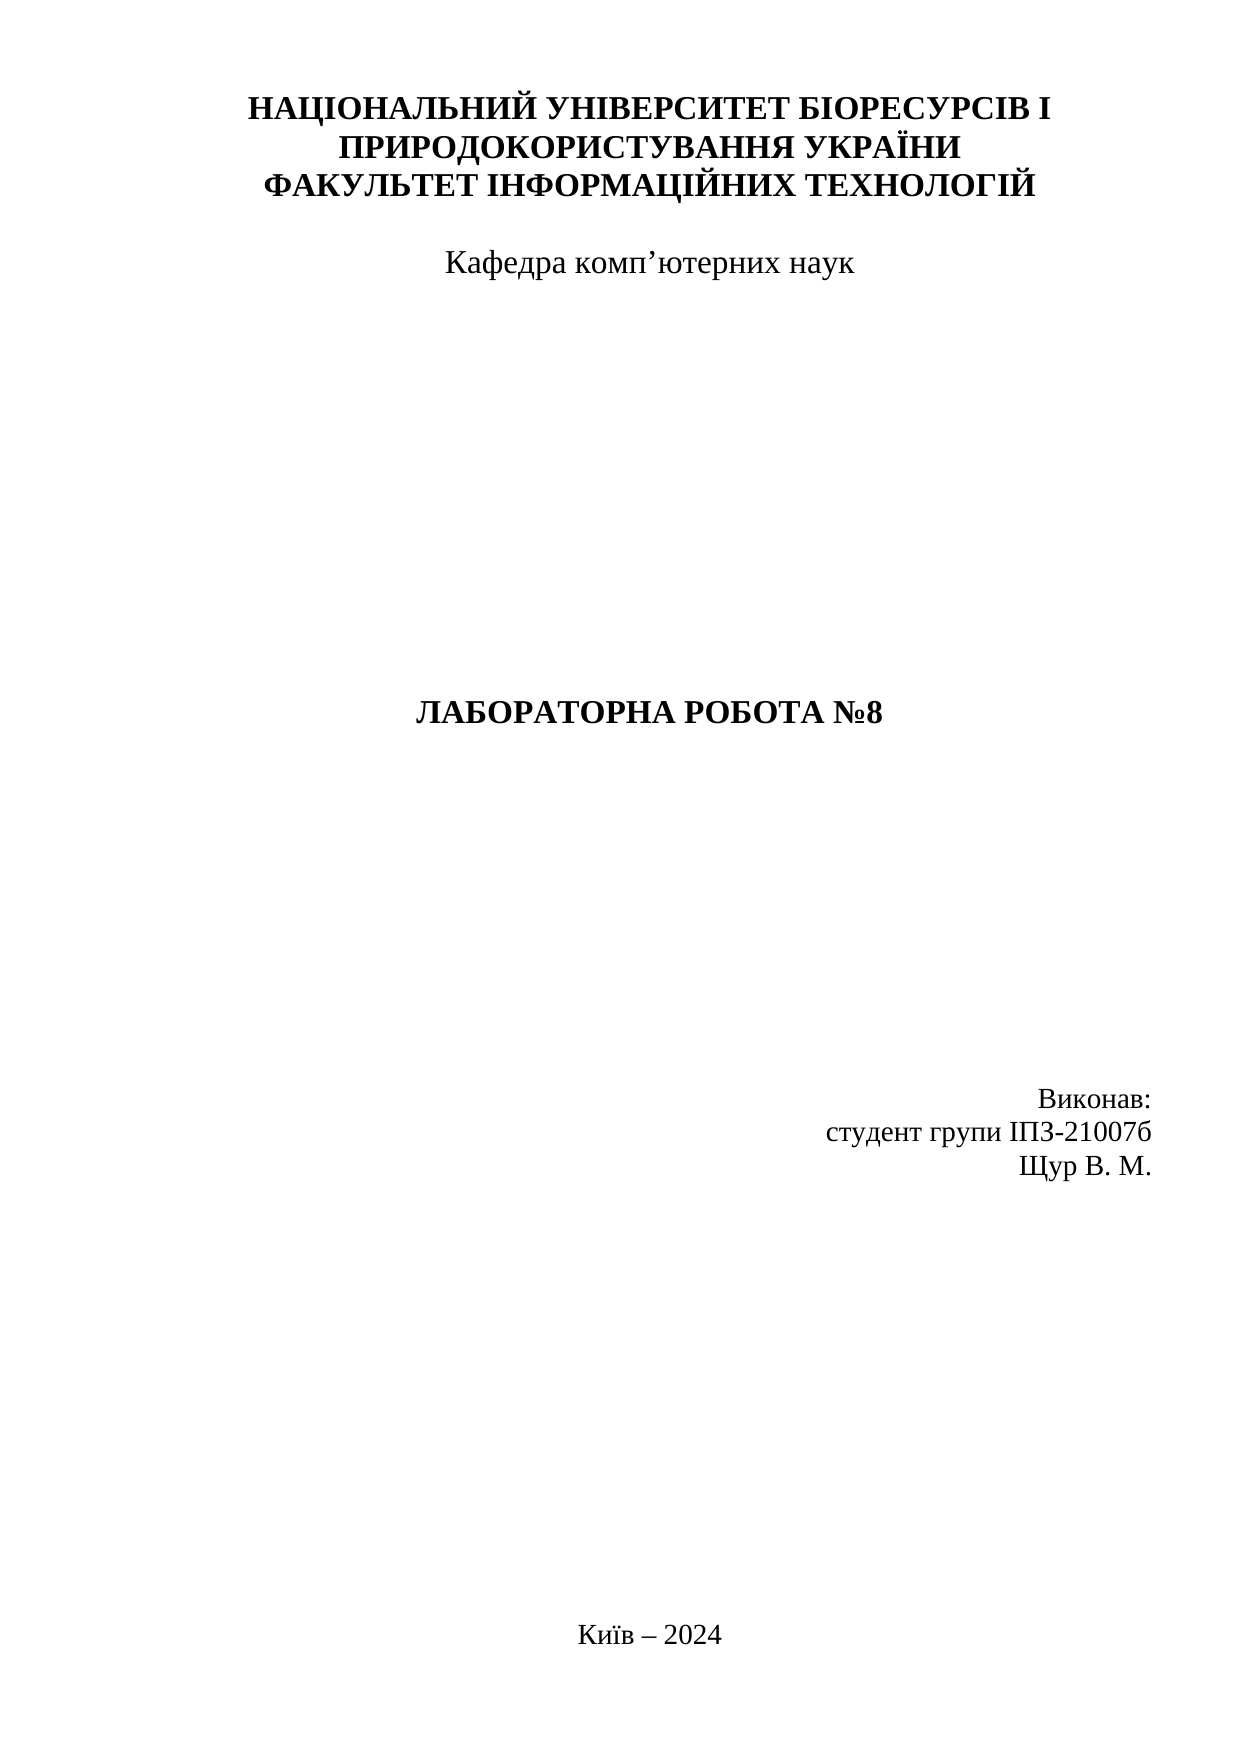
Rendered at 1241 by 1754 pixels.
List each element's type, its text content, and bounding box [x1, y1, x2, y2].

text Виконав: [148, 1081, 1152, 1114]
text Щур В. М. [148, 1148, 1152, 1181]
text студент групи ІПЗ-21007б [148, 1114, 1152, 1148]
text Кафедра комп’ютерних наук [148, 242, 1152, 280]
text Київ – 2024 [148, 1617, 1152, 1651]
text ФАКУЛЬТЕТ ІНФОРМАЦІЙНИХ ТЕХНОЛОГІЙ [148, 165, 1152, 203]
text ЛАБОРАТОРНА РОБОТА №8 [148, 693, 1152, 731]
text національний університет БІОРЕСУРСІВ І ПРИРОДОКОРИСТУВАННЯ україни [148, 88, 1152, 165]
